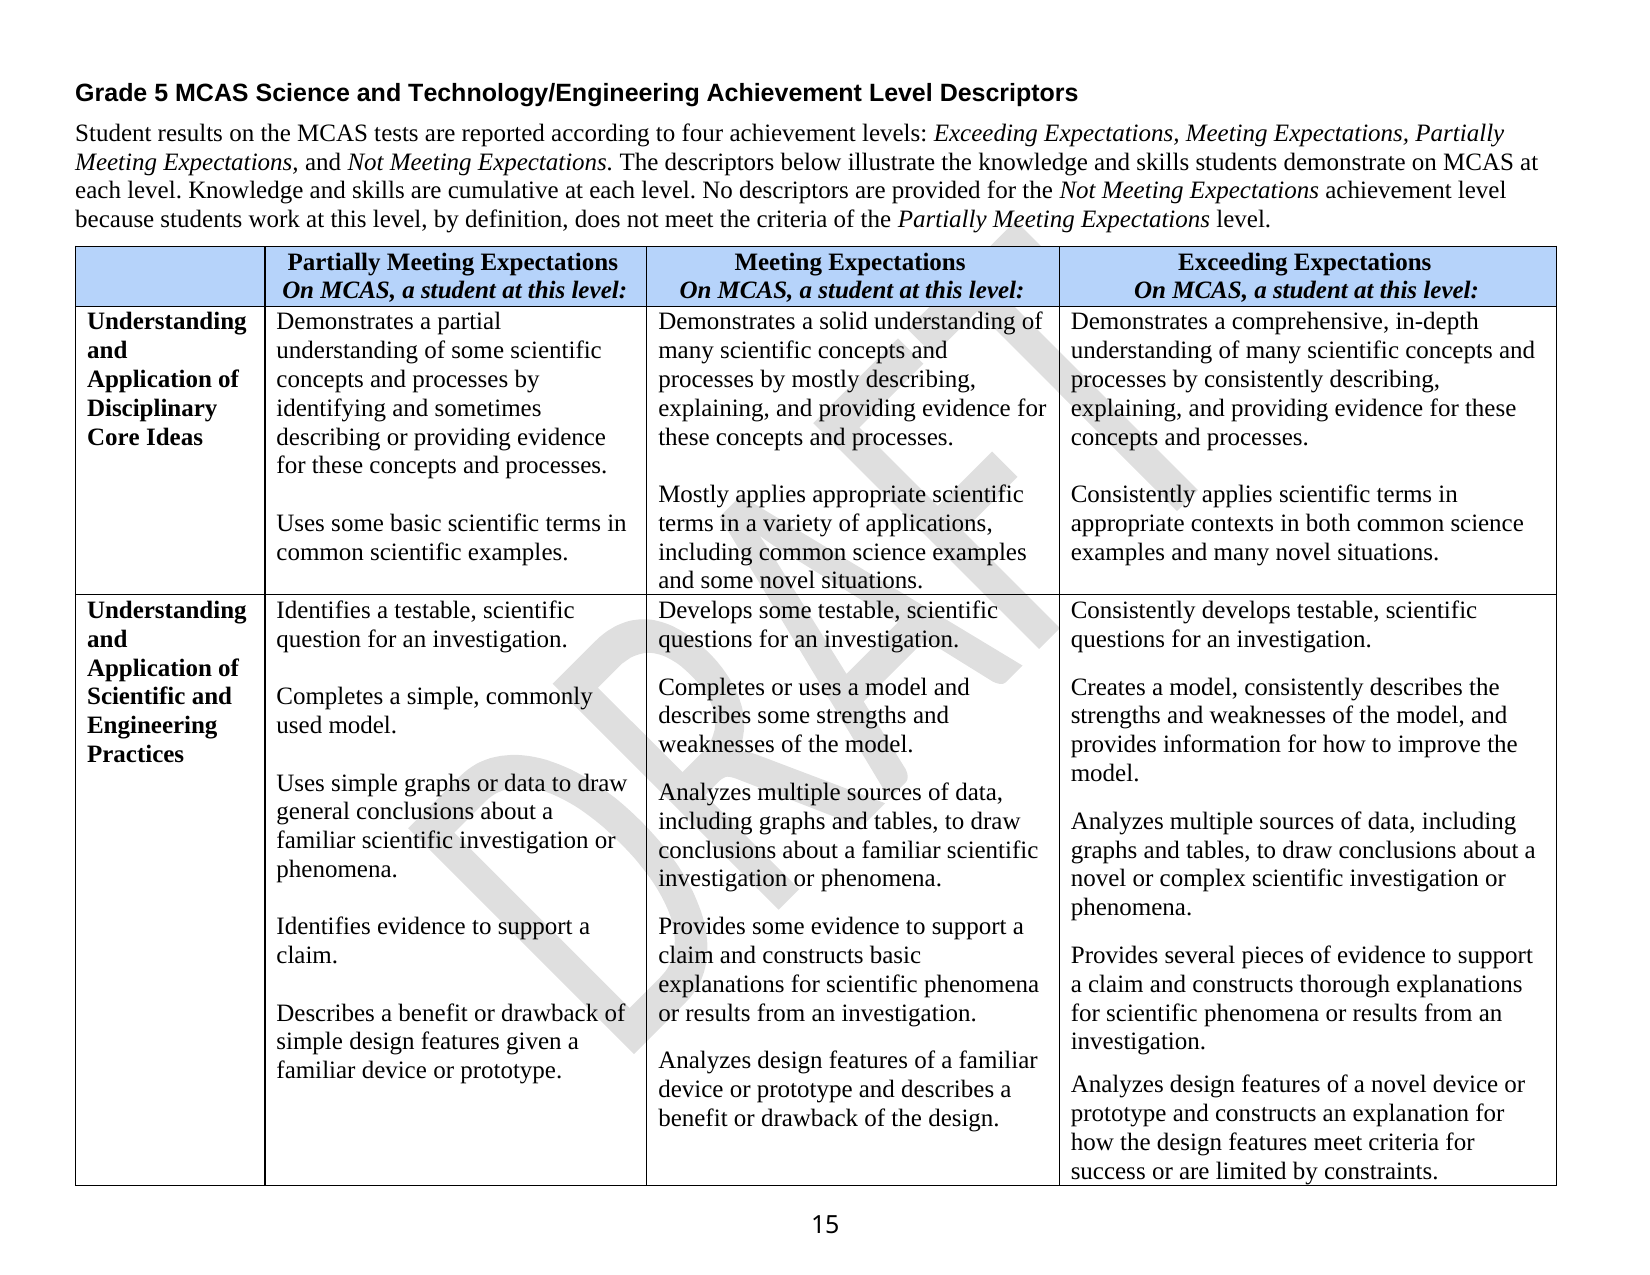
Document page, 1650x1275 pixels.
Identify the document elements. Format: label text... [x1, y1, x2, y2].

table_cell Demonstrates a comprehensive, in-depth understanding of many scientific concepts and processes by consistently describing, explaining, and providing evidence for these concepts and processes. Consistently applies scientific terms in appropriate contexts in both common science examples and many novel situations. [1060, 307, 1556, 594]
table_cell Understanding and Application of Scientific and Engineering Practices [76, 595, 264, 1184]
table_cell Demonstrates a solid understanding of many scientific concepts and processes by mostly describing, explaining, and providing evidence for these concepts and processes. Mostly applies appropriate scientific terms in a variety of applications, including common science examples and some novel situations. [647, 307, 1059, 594]
table_header Partially Meeting Expectations On MCAS, a student at this level: [266, 247, 646, 306]
title Grade 5 MCAS Science and Technology/Engineering Achievement Level Descriptors [75, 75, 1575, 106]
table_header Meeting Expectations On MCAS, a student at this level: [647, 247, 1059, 306]
table_cell Identifies a testable, scientific question for an investigation. Completes a simple, commonly used model. Uses simple graphs or data to draw general conclusions about a familiar scientific investigation or phenomena. Identifies evidence to support a claim. Describes a benefit or drawback of simple design features given a familiar device or prototype. [266, 595, 646, 1184]
table_header [76, 247, 264, 306]
table_header Exceeding Expectations On MCAS, a student at this level: [1060, 247, 1556, 306]
text Student results on the MCAS tests are reported according to four achievement levels: Exceeding Expectations, Meeting Expectations, Partially Meeting Expectations, and Not Meeting Expectations. The descriptors below illustrate the knowledge and skills students demonstrate on MCAS at each level. Knowledge and skills are cumulative at each level. No descriptors are provided for the Not Meeting Expectations achievement level because students work at this level, by definition, does not meet the criteria of the Partially Meeting Expectations level. [75, 118, 1575, 233]
table_cell Develops some testable, scientific questions for an investigation. Completes or uses a model and describes some strengths and weaknesses of the model. Analyzes multiple sources of data, including graphs and tables, to draw conclusions about a familiar scientific investigation or phenomena. Provides some evidence to support a claim and constructs basic explanations for scientific phenomena or results from an investigation. Analyzes design features of a familiar device or prototype and describes a benefit or drawback of the design. [647, 595, 1059, 1184]
table_cell Consistently develops testable, scientific questions for an investigation. Creates a model, consistently describes the strengths and weaknesses of the model, and provides information for how to improve the model. Analyzes multiple sources of data, including graphs and tables, to draw conclusions about a novel or complex scientific investigation or phenomena. Provides several pieces of evidence to support a claim and constructs thorough explanations for scientific phenomena or results from an investigation. Analyzes design features of a novel device or prototype and constructs an explanation for how the design features meet criteria for success or are limited by constraints. [1060, 595, 1556, 1184]
table_cell Understanding and Application of Disciplinary Core Ideas [76, 307, 264, 594]
table_cell Demonstrates a partial understanding of some scientific concepts and processes by identifying and sometimes describing or providing evidence for these concepts and processes. Uses some basic scientific terms in common scientific examples. [266, 307, 646, 594]
